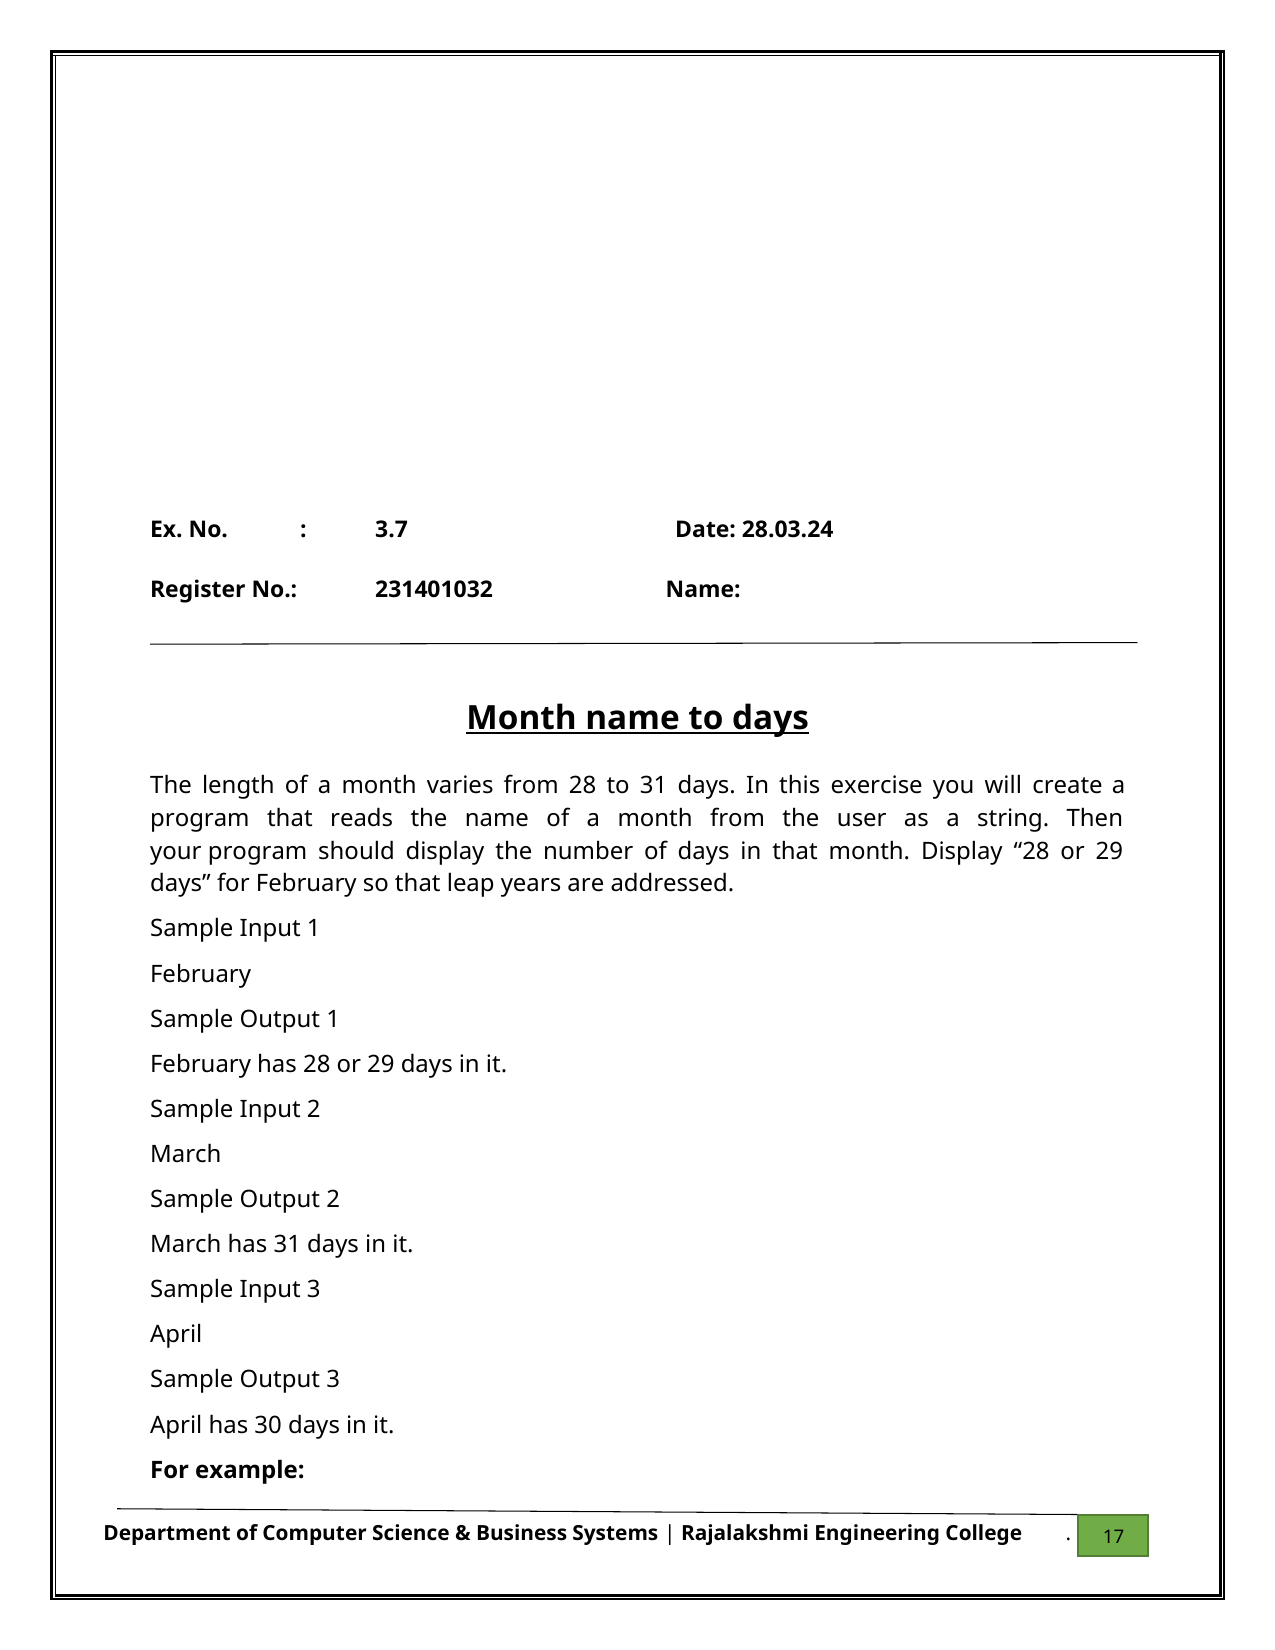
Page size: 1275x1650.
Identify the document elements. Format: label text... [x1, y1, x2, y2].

text February has 28 or 29 days in it. [150, 1047, 1125, 1079]
text April has 30 days in it. [150, 1407, 1125, 1440]
text Sample Output 2 [150, 1182, 1125, 1214]
text For example: [150, 1452, 1125, 1485]
text Ex. No. : 3.7 Date: 28.03.24 [150, 512, 1125, 544]
text February [150, 956, 1125, 989]
text Register No.: 231401032 Name: [150, 573, 1125, 604]
text Sample Input 1 [150, 911, 1125, 944]
text The length of a month varies from 28 to 31 days. In this exercise you will create a program that reads the name of a month from the user as a string. Then your program should display the number of days in that month. Display “28 or 29 days” for February so that leap years are addressed. [150, 768, 1125, 899]
text Sample Output 1 [150, 1001, 1125, 1034]
text April [150, 1317, 1125, 1350]
text March [150, 1137, 1125, 1169]
text March has 31 days in it. [150, 1227, 1125, 1259]
text Sample Input 3 [150, 1272, 1125, 1305]
text Month name to days [150, 694, 1125, 739]
text Sample Output 3 [150, 1362, 1125, 1395]
text Sample Input 2 [150, 1092, 1125, 1124]
